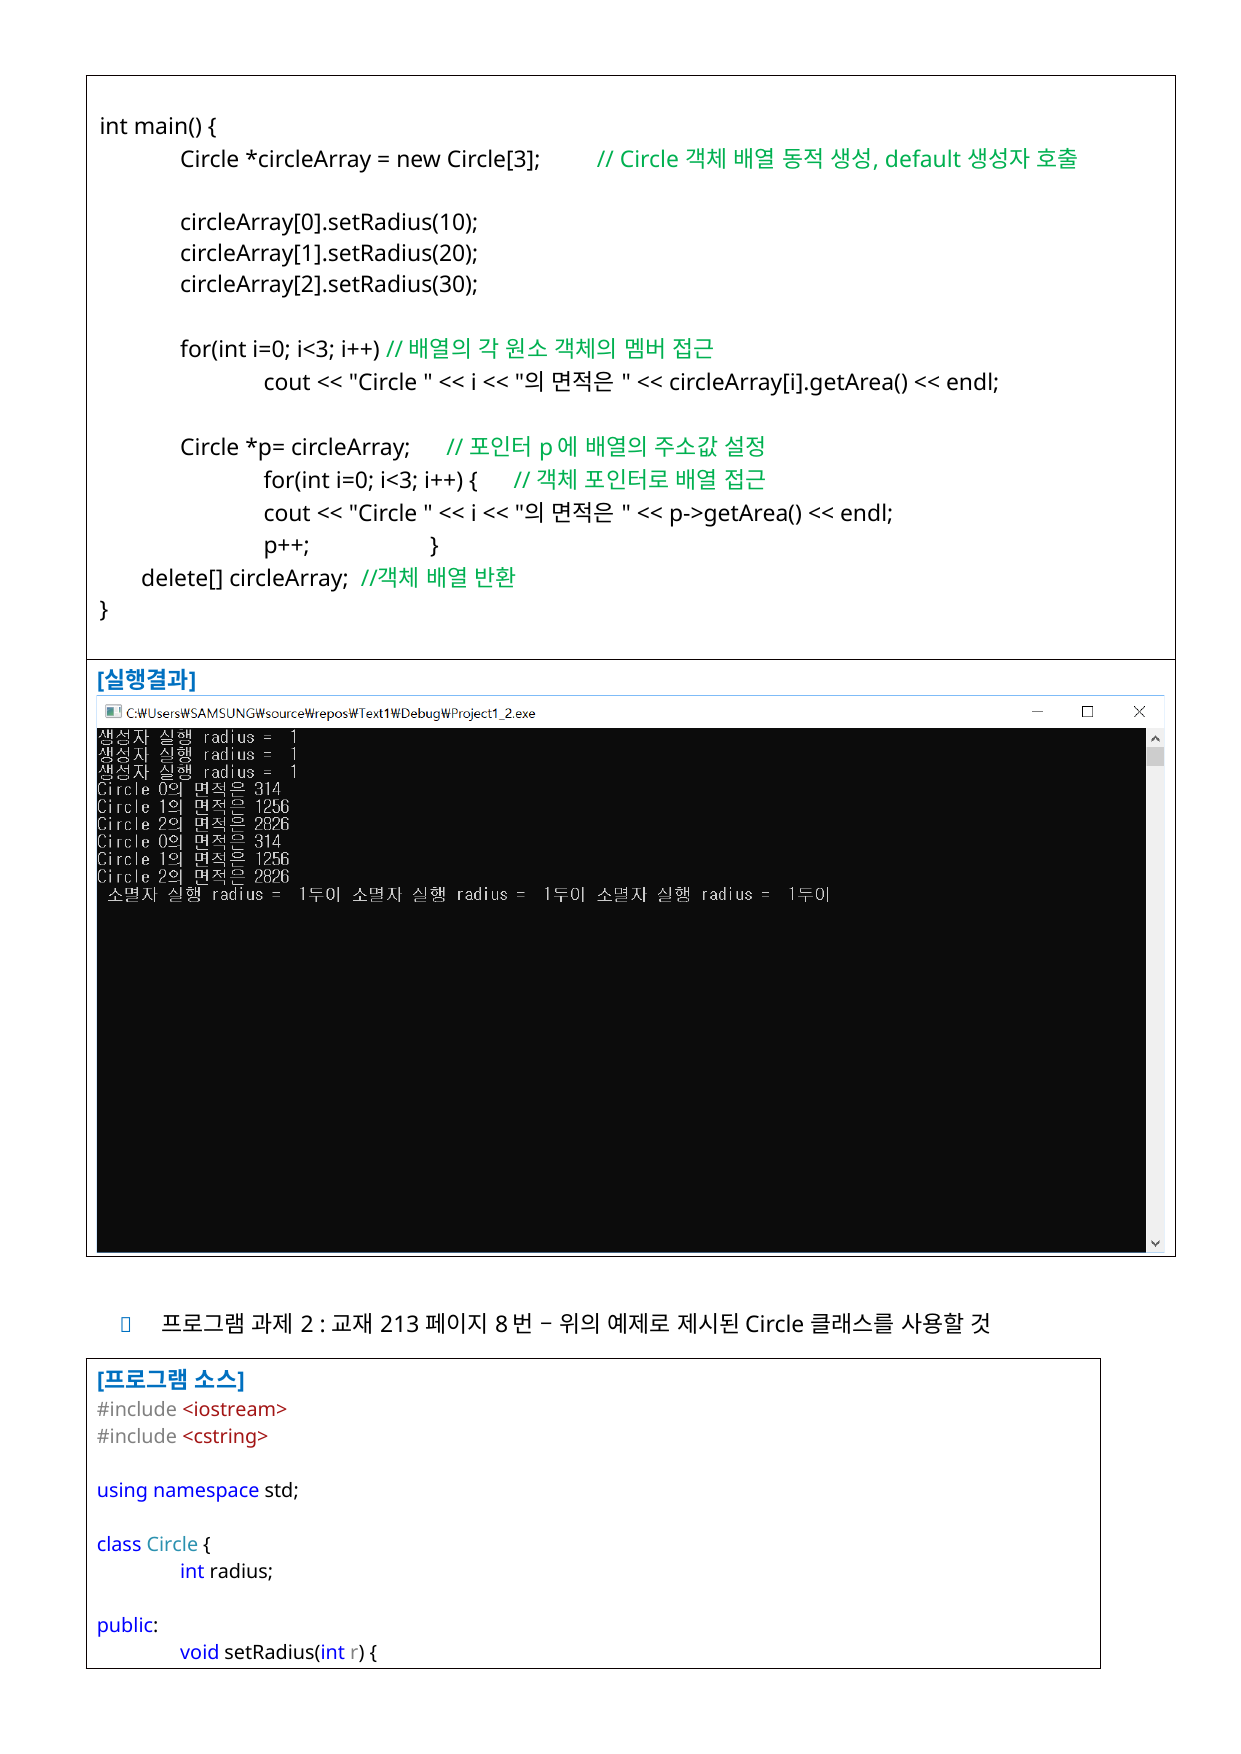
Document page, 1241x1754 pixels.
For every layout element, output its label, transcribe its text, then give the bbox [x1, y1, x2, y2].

list 프로그램 과제 2 : 교재 213 페이지 8번 – 위의 예제로 제시된Circle 클래스를 사용할 것 [119, 1306, 1165, 1339]
picture [96, 695, 1165, 1253]
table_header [87, 76, 1175, 659]
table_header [87, 1359, 1100, 1668]
table_cell [실행결과] [87, 660, 1175, 1256]
